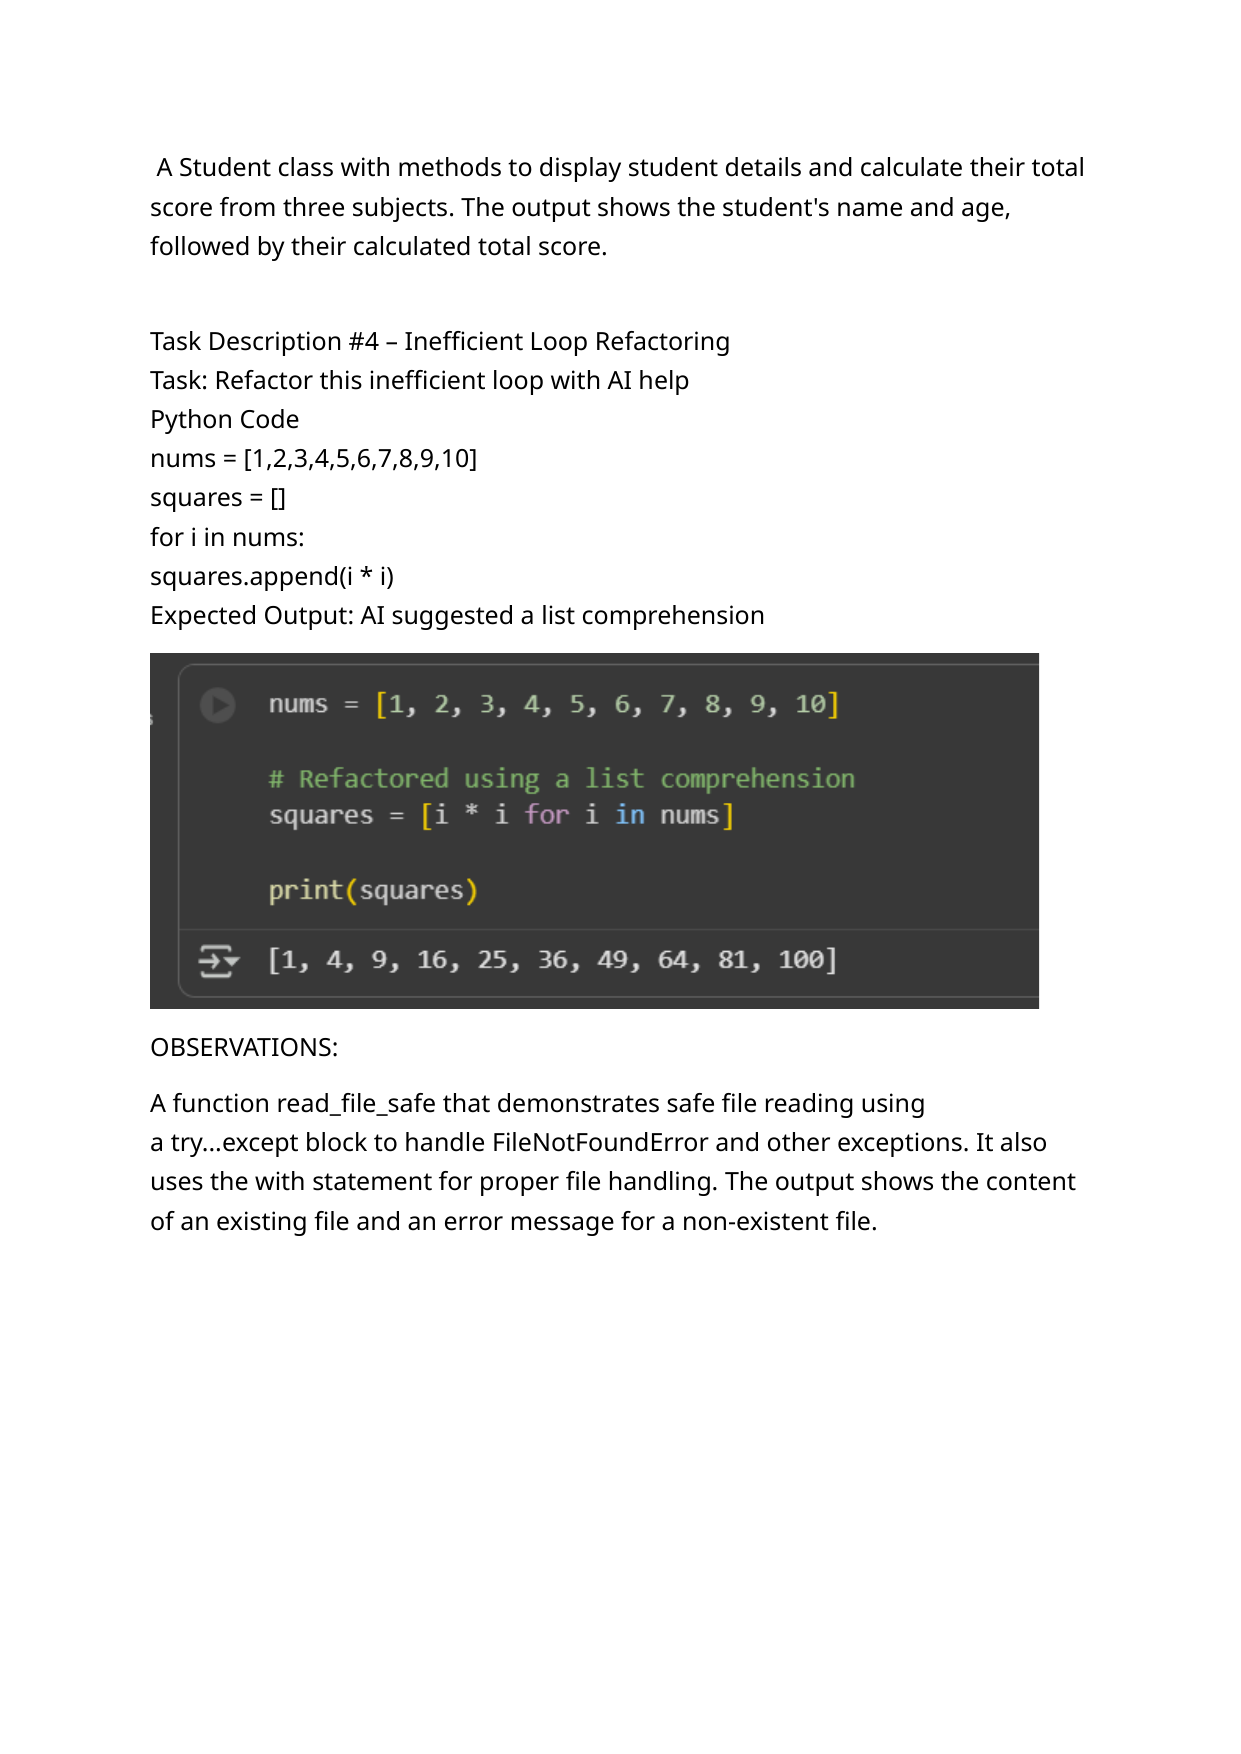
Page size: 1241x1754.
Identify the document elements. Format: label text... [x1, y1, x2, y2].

text A function read_file_safe that demonstrates safe file reading using a try...except block to handle FileNotFoundError and other exceptions. It also uses the with statement for proper file handling. The output shows the content of an existing file and an error message for a non-existent file. [150, 1086, 1090, 1237]
text Task Description #4 – Inefficient Loop Refactoring Task: Refactor this inefficient loop with AI help Python Code nums = [1,2,3,4,5,6,7,8,9,10] squares = [] for i in nums: squares.append(i * i) Expected Output: AI suggested a list comprehension [150, 284, 1090, 632]
text A Student class with methods to display student details and calculate their total score from three subjects. The output shows the student's name and age, followed by their calculated total score. [150, 150, 1090, 262]
picture [150, 653, 1040, 1009]
text OBSERVATIONS: [150, 1030, 1090, 1064]
